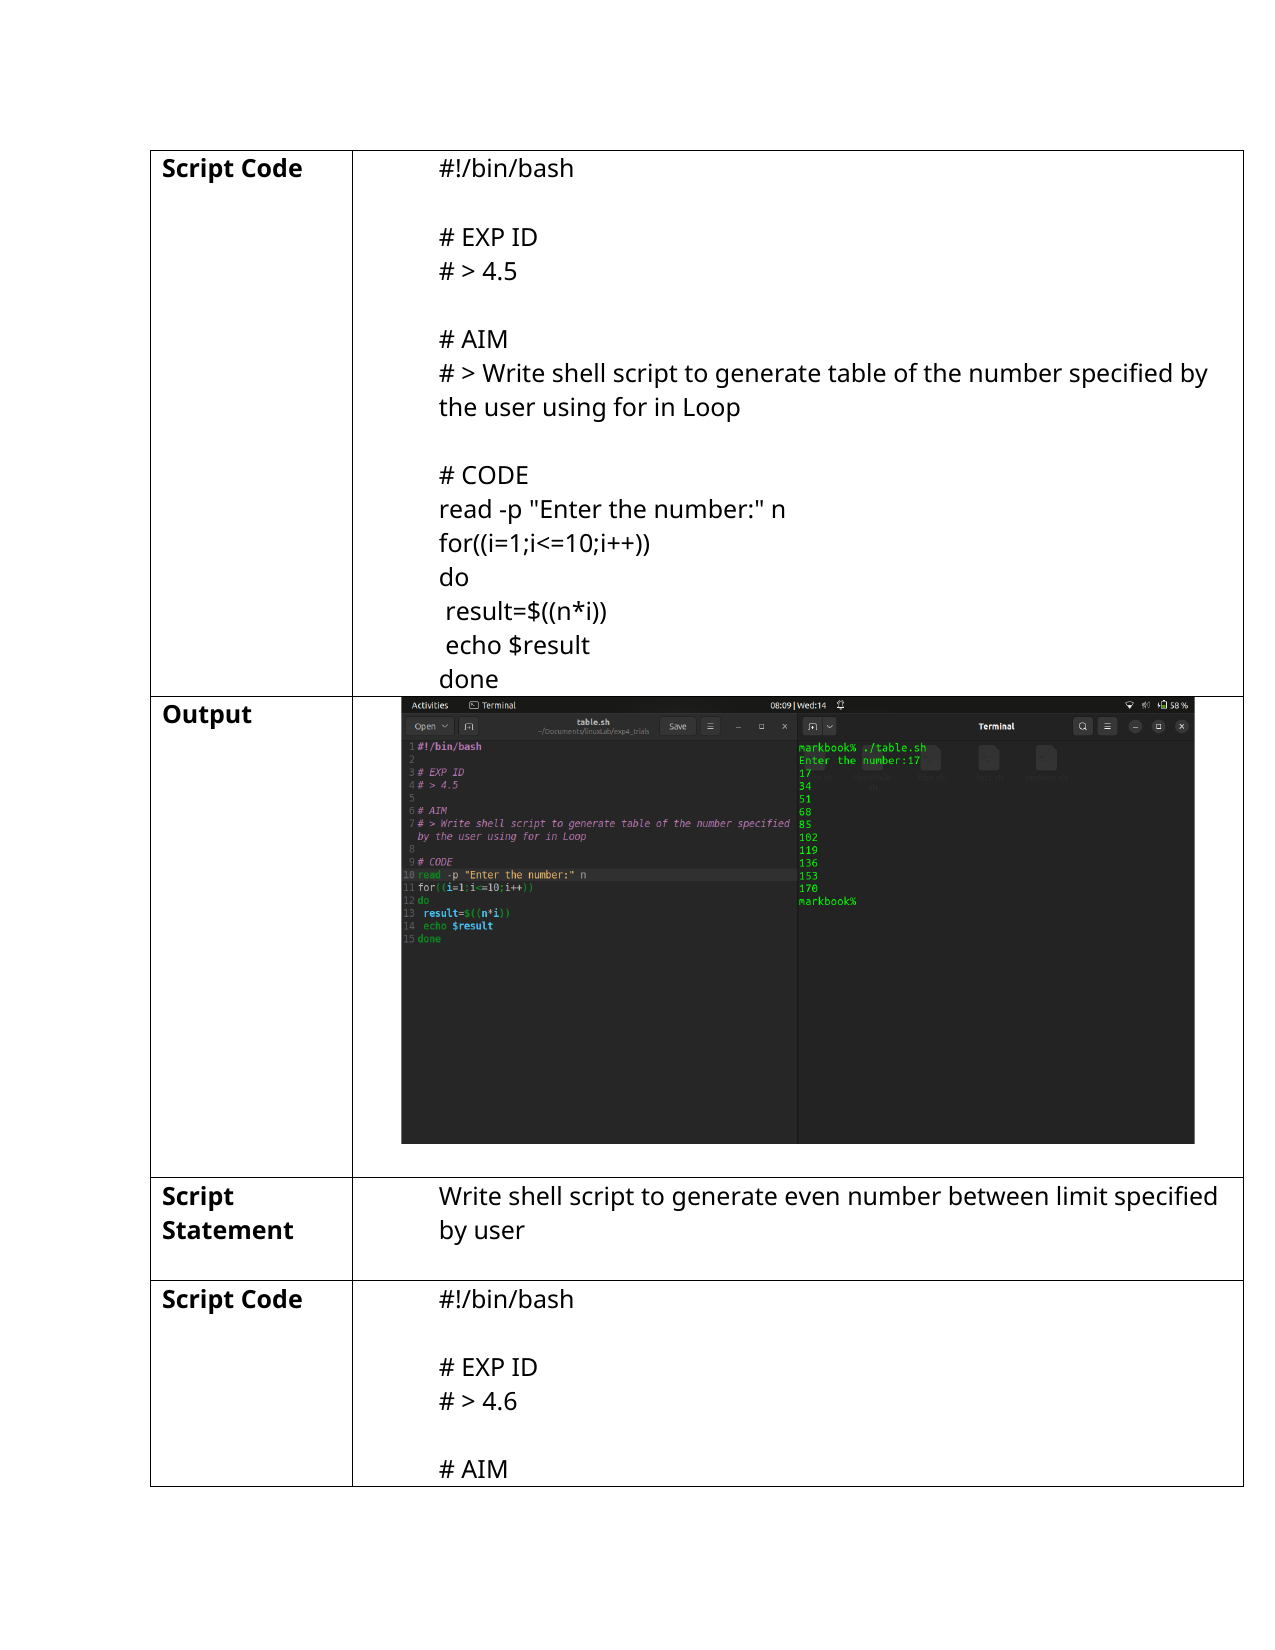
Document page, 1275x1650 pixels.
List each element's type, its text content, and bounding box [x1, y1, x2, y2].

table_cell Script Statement [151, 1178, 352, 1280]
table_cell #!/bin/bash # EXP ID # > 4.5 # AIM # > Write shell script to generate table of the number specified by the user using for in Loop # CODE read -p "Enter the number:" n for((i=1;i<=10;i++)) do result=$((n*i)) echo $result done [353, 151, 1243, 696]
table_cell Output [151, 697, 352, 1177]
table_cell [353, 1281, 1243, 1486]
table_cell Write shell script to generate even number between limit specified by user [353, 1178, 1243, 1280]
picture [401, 697, 1195, 1144]
table_cell Script Code [151, 1281, 352, 1486]
table_cell [353, 697, 1243, 1177]
table_cell Script Code [151, 151, 352, 696]
